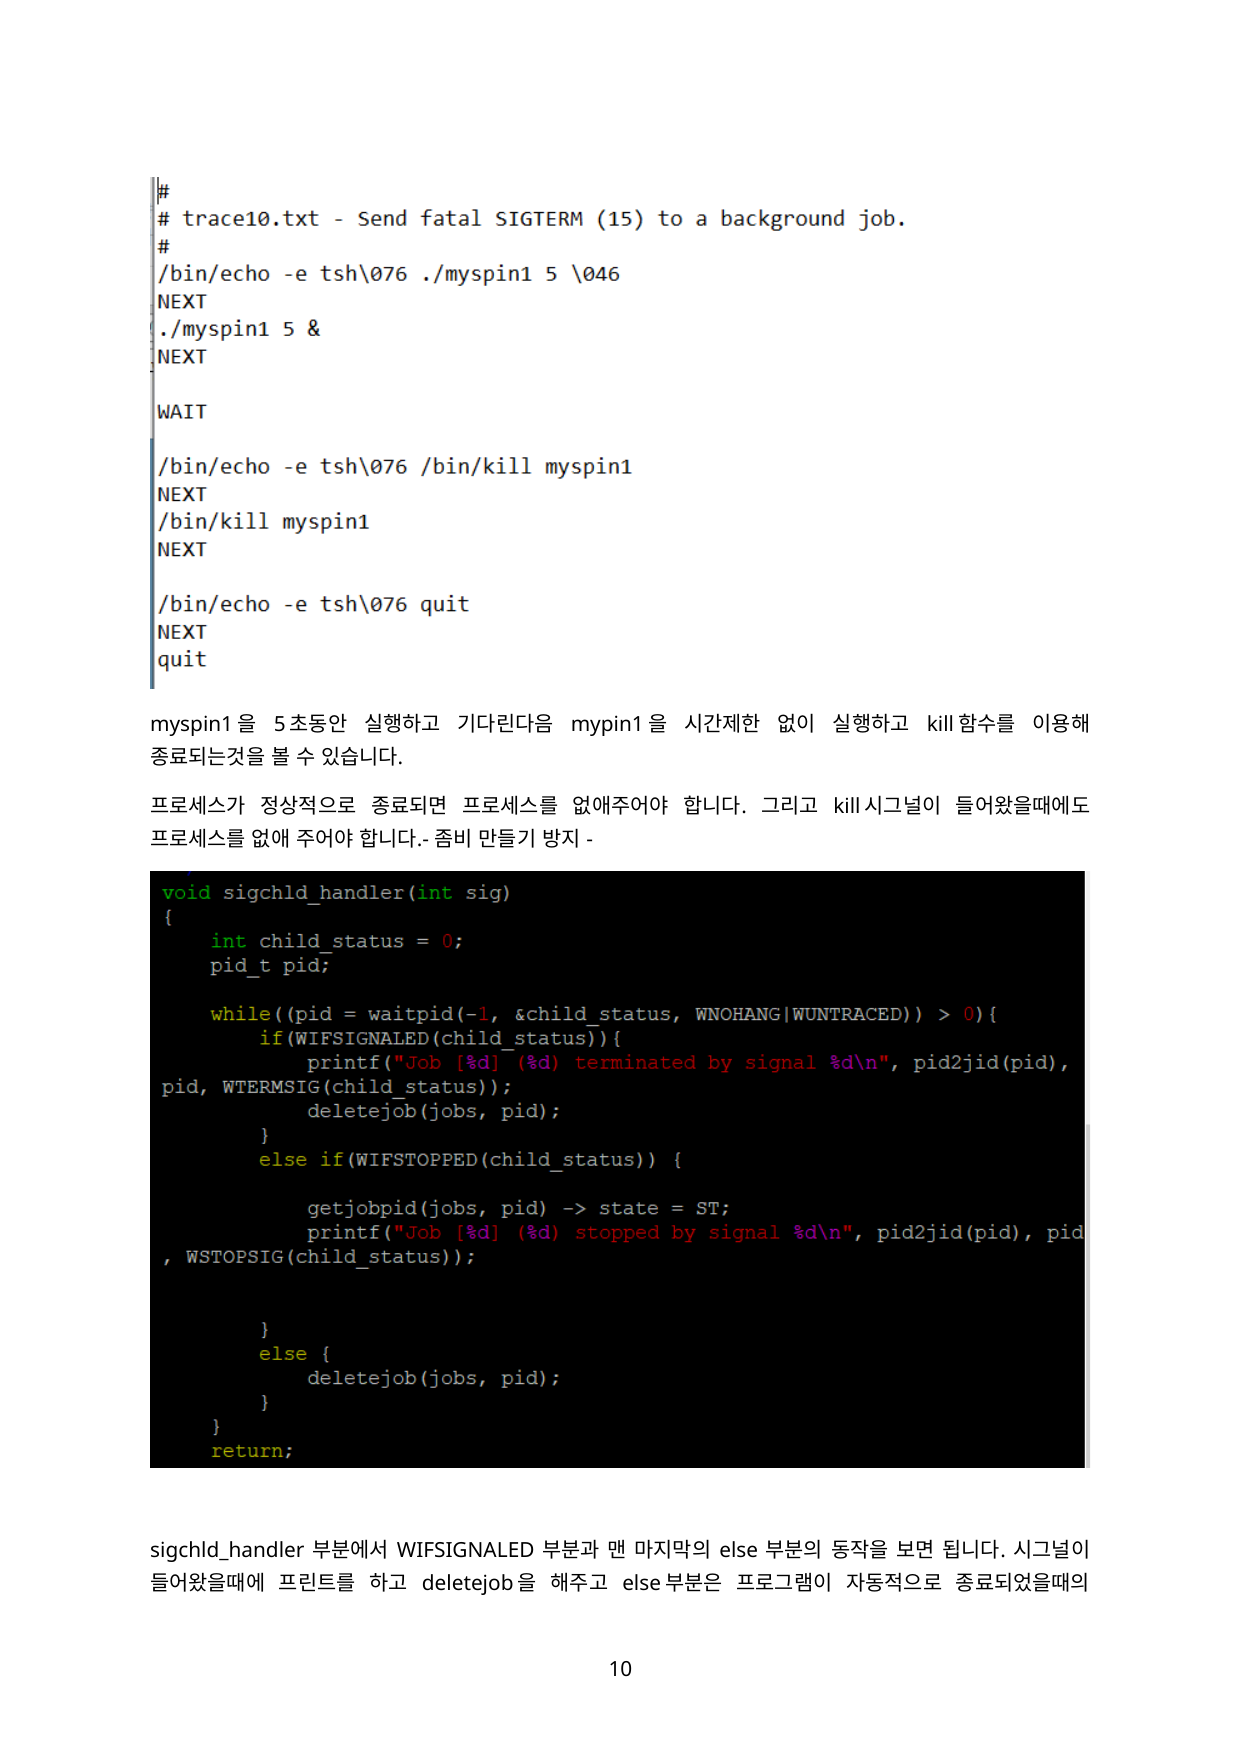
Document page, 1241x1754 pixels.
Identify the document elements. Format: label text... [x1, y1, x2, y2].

text myspin1을 5초동안 실행하고 기다린다음 mypin1을 시간제한 없이 실행하고 kill함수를 이용해 종료되는것을 볼 수 있습니다. [150, 707, 1090, 770]
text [150, 1534, 1090, 1597]
picture [150, 177, 913, 689]
picture [150, 871, 1091, 1468]
text 프로세스가 정상적으로 종료되면 프로세스를 없애주어야 합니다. 그리고 kill시그널이 들어왔을때에도 프로세스를 없애 주어야 합니다.- 좀비 만들기 방지 - [150, 789, 1090, 852]
